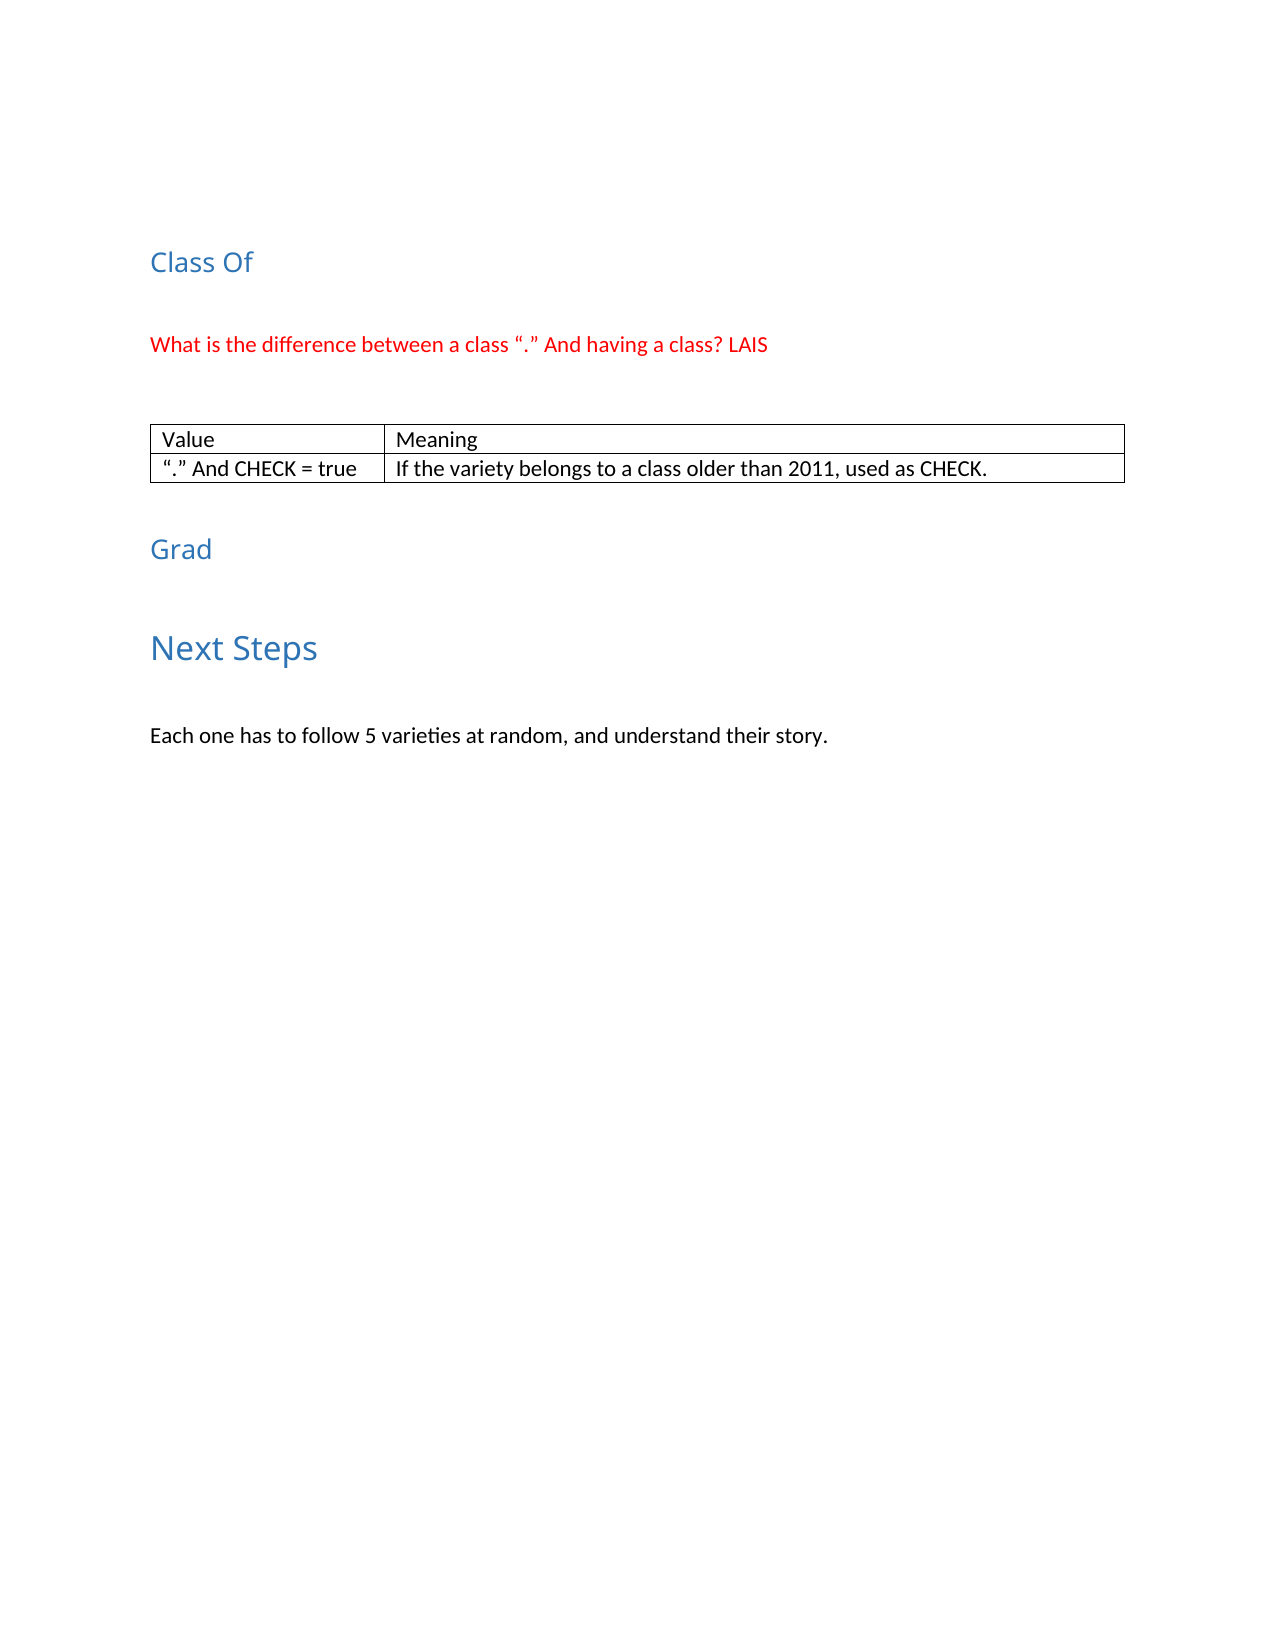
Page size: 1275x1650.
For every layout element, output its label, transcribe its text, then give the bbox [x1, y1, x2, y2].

text What is the difference between a class “.” And having a class? LAIS [150, 330, 1125, 358]
table_cell “.” And CHECK = true [151, 454, 384, 482]
text Each one has to follow 5 varieties at random, and understand their story. [150, 721, 1125, 749]
table_header Value [151, 425, 384, 453]
subtitle Class Of [150, 244, 1125, 281]
table_header Meaning [385, 425, 1124, 453]
subtitle Grad [150, 530, 1125, 567]
subtitle Next Steps [150, 625, 1125, 671]
table_cell If the variety belongs to a class older than 2011, used as CHECK. [385, 454, 1124, 482]
